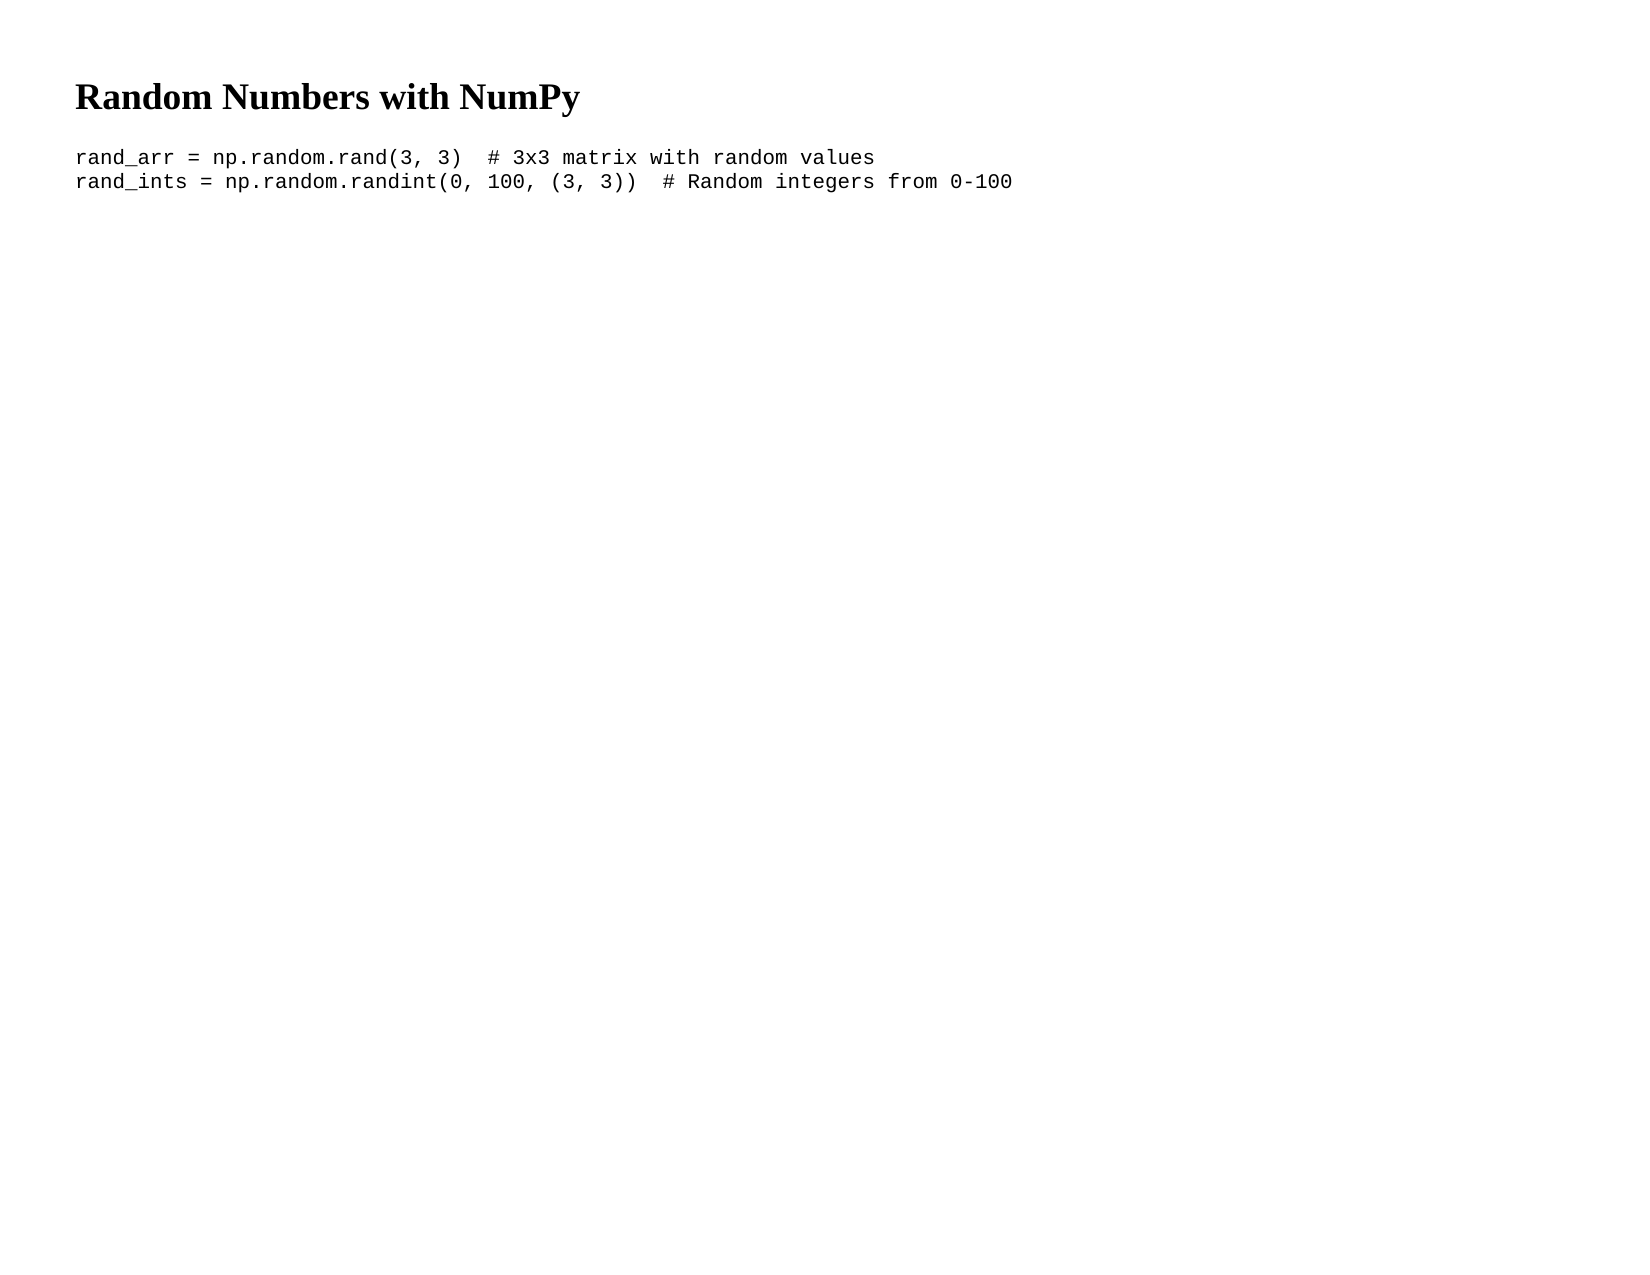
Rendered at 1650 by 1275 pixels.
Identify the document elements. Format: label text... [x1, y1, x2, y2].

text Random Numbers with NumPy [75, 75, 1575, 118]
text rand_ints = np.random.randint(0, 100, (3, 3)) # Random integers from 0-100 [75, 171, 1575, 194]
text rand_arr = np.random.rand(3, 3) # 3x3 matrix with random values [75, 147, 1575, 171]
